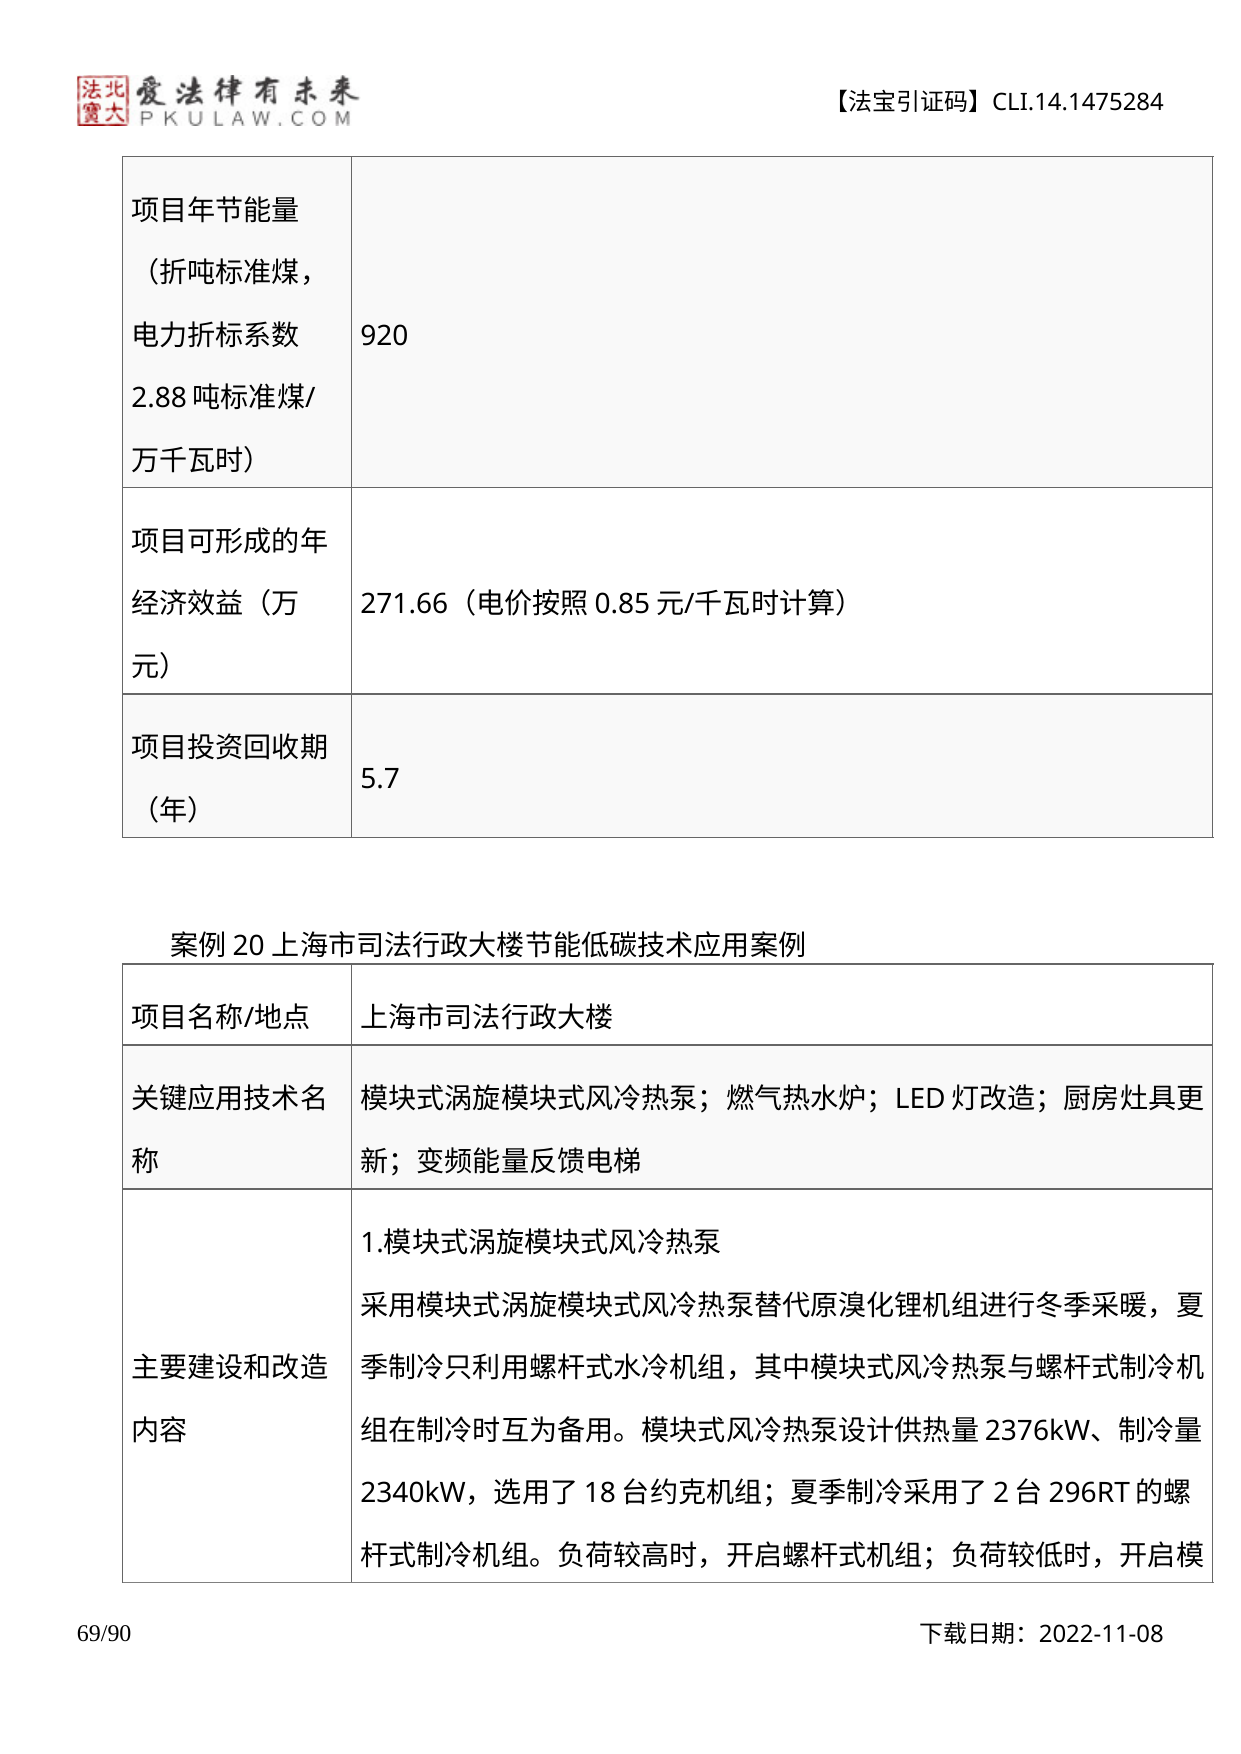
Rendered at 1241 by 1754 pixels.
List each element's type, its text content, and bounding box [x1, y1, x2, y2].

table_cell 模块式涡旋模块式风冷热泵；燃气热水炉；LED灯改造；厨房灶具更新；变频能量反馈电梯 [352, 1046, 1212, 1188]
table_cell 关键应用技术名称 [123, 1046, 351, 1188]
table_cell 项目投资回收期（年） [123, 695, 351, 837]
text 案例20 上海市司法行政大楼节能低碳技术应用案例 [114, 838, 1126, 963]
table_cell 271.66（电价按照0.85元/千瓦时计算） [352, 488, 1212, 693]
table_cell 项目年节能量（折吨标准煤，电力折标系数2.88吨标准煤/万千瓦时） [123, 157, 351, 487]
table_header 上海市司法行政大楼 [352, 965, 1212, 1044]
table_cell 项目可形成的年经济效益（万元） [123, 488, 351, 693]
table_header 项目名称/地点 [123, 965, 351, 1044]
picture [76, 75, 361, 126]
table_cell 主要建设和改造内容 [123, 1190, 351, 1582]
table_cell 920 [352, 157, 1212, 487]
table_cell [352, 1190, 1212, 1582]
table_cell 5.7 [352, 695, 1212, 837]
